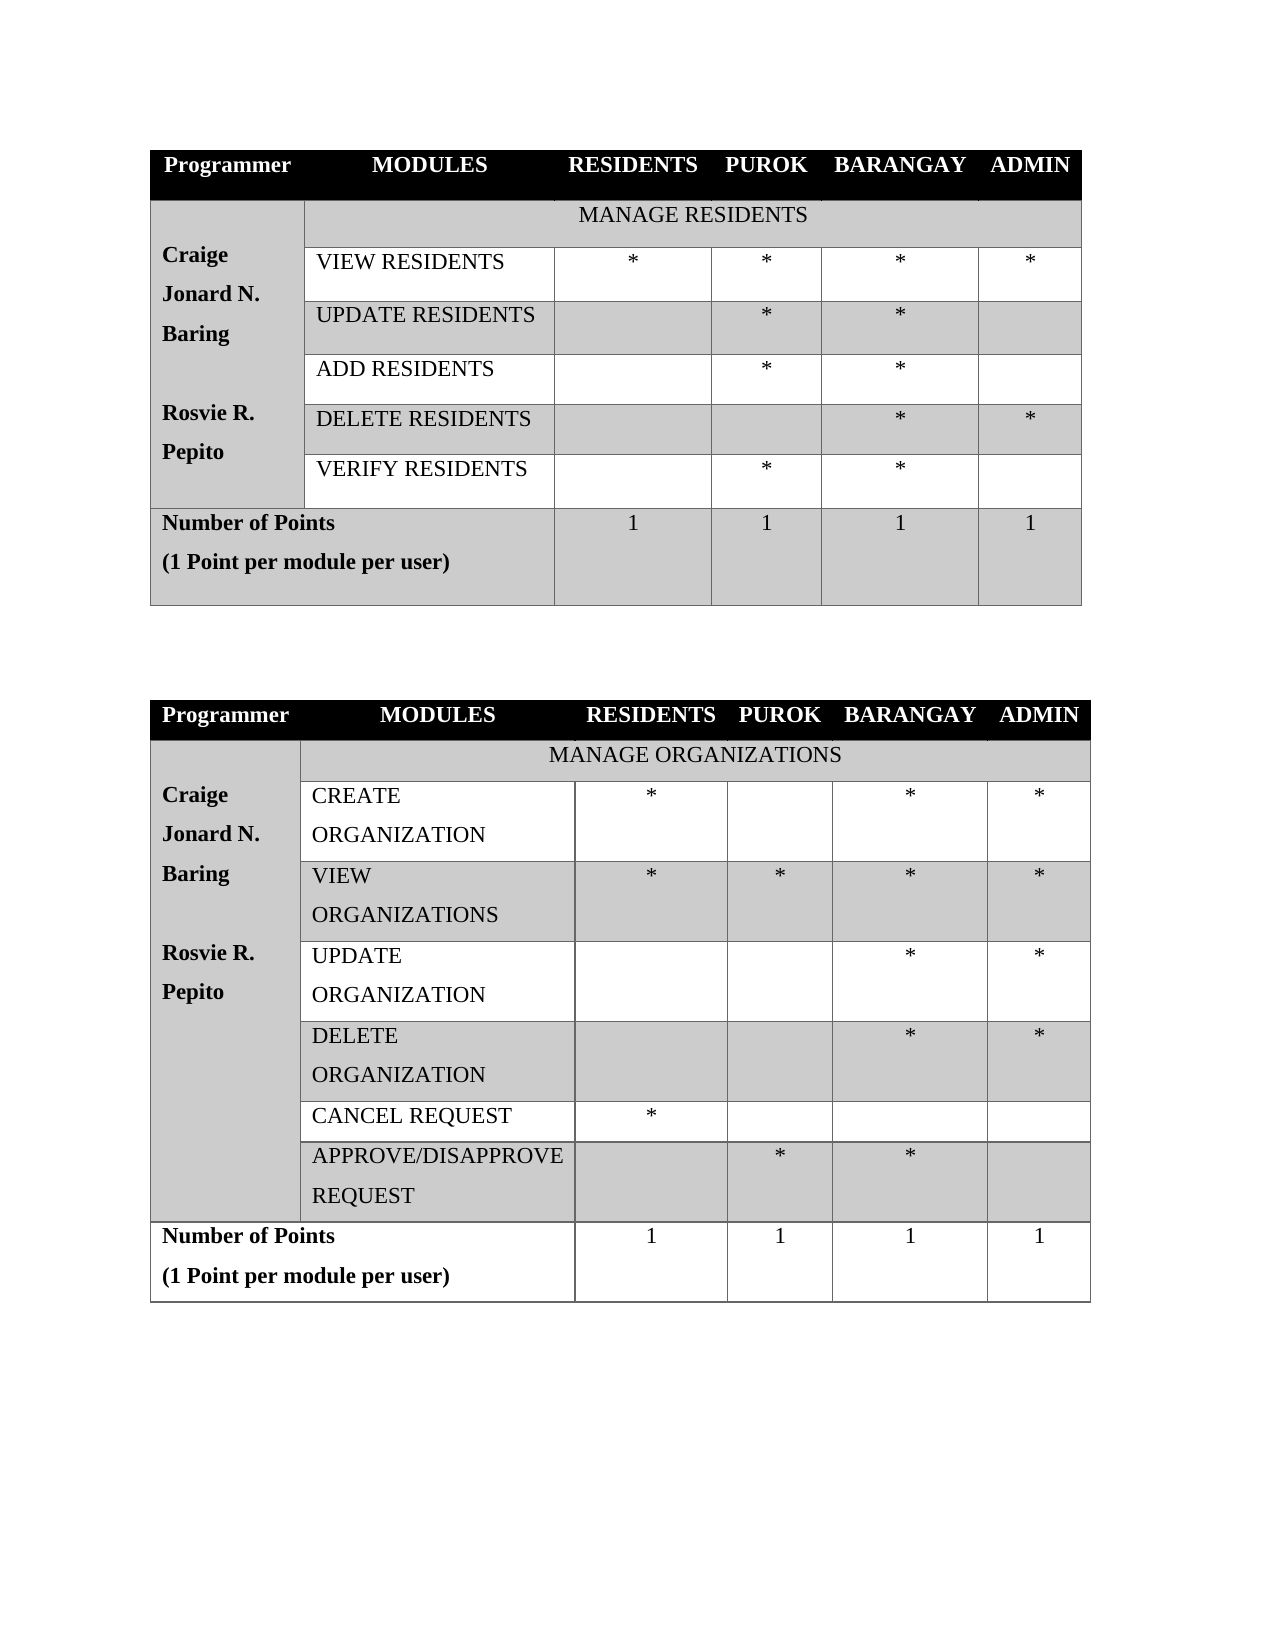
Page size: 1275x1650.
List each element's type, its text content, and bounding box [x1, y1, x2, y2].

table_cell APPROVE/DISAPPROVE REQUEST [301, 1143, 574, 1221]
table_cell * [555, 248, 711, 301]
table_cell 1 [712, 509, 821, 605]
table_cell * [822, 405, 978, 454]
table_cell 1 [822, 509, 978, 605]
table_cell 1 [979, 509, 1081, 605]
table_header ADMIN [988, 701, 1090, 740]
table_cell Number of Points (1 Point per module per user) [151, 509, 554, 605]
table_cell [979, 302, 1081, 354]
table_cell * [833, 862, 987, 941]
table_cell * [988, 862, 1090, 941]
table_cell VIEW RESIDENTS [305, 248, 554, 301]
table_cell [979, 355, 1081, 404]
table_cell * [979, 405, 1081, 454]
table_cell VIEW ORGANIZATIONS [301, 862, 574, 941]
table_cell * [822, 355, 978, 404]
table_cell * [988, 942, 1090, 1021]
table_header PUROK [712, 151, 821, 200]
table_cell UPDATE ORGANIZATION [301, 942, 574, 1021]
table_cell * [728, 862, 832, 941]
table_cell [555, 455, 711, 508]
table_cell [576, 942, 727, 1021]
table_cell VERIFY RESIDENTS [305, 455, 554, 508]
table_cell MANAGE ORGANIZATIONS [301, 741, 1090, 781]
table_header MODULES [301, 701, 574, 740]
table_cell [979, 455, 1081, 508]
table_cell [988, 1143, 1090, 1221]
table_cell [555, 302, 711, 354]
table_cell DELETE RESIDENTS [305, 405, 554, 454]
table_cell 1 [728, 1223, 832, 1301]
table_header RESIDENTS [576, 701, 727, 740]
table_cell Number of Points (1 Point per module per user) [151, 1223, 574, 1301]
table_cell * [576, 1102, 727, 1141]
table_cell [728, 942, 832, 1021]
table_header PUROK [728, 701, 832, 740]
table_cell * [712, 455, 821, 508]
table_cell 1 [555, 509, 711, 605]
table_cell CREATE ORGANIZATION [301, 782, 574, 861]
table_cell Craige Jonard N. Baring Rosvie R. Pepito [151, 201, 304, 508]
table_cell * [822, 455, 978, 508]
table_cell [988, 1102, 1090, 1141]
table_cell [576, 1022, 727, 1101]
table_header RESIDENTS [555, 151, 711, 200]
table_cell * [728, 1143, 832, 1221]
table_cell [833, 1102, 987, 1141]
table_cell 1 [833, 1223, 987, 1301]
table_cell * [833, 942, 987, 1021]
table_cell [728, 782, 832, 861]
table_cell * [712, 355, 821, 404]
table_cell ADD RESIDENTS [305, 355, 554, 404]
table_cell * [833, 1143, 987, 1221]
table_header BARANGAY [833, 701, 987, 740]
table_cell [712, 405, 821, 454]
table_cell [728, 1102, 832, 1141]
table_cell 1 [988, 1223, 1090, 1301]
table_cell * [833, 1022, 987, 1101]
table_header BARANGAY [822, 151, 978, 200]
table_cell * [576, 782, 727, 861]
table_header ADMIN [979, 151, 1081, 200]
table_cell MANAGE RESIDENTS [305, 201, 1081, 247]
table_header MODULES [305, 151, 554, 200]
table_cell [576, 1143, 727, 1221]
table_cell * [712, 248, 821, 301]
table_cell [555, 355, 711, 404]
table_cell Craige Jonard N. Baring Rosvie R. Pepito [151, 741, 300, 1221]
table_cell * [576, 862, 727, 941]
table_cell 1 [576, 1223, 727, 1301]
table_cell * [833, 782, 987, 861]
table_cell CANCEL REQUEST [301, 1102, 574, 1141]
table_cell * [979, 248, 1081, 301]
table_cell * [822, 248, 978, 301]
table_cell * [822, 302, 978, 354]
table_cell * [988, 1022, 1090, 1101]
table_cell [555, 405, 711, 454]
table_cell DELETE ORGANIZATION [301, 1022, 574, 1101]
table_cell [728, 1022, 832, 1101]
table_cell * [988, 782, 1090, 861]
table_cell * [712, 302, 821, 354]
table_header Programmer [151, 701, 300, 740]
table_cell UPDATE RESIDENTS [305, 302, 554, 354]
table_header Programmer [151, 151, 304, 200]
